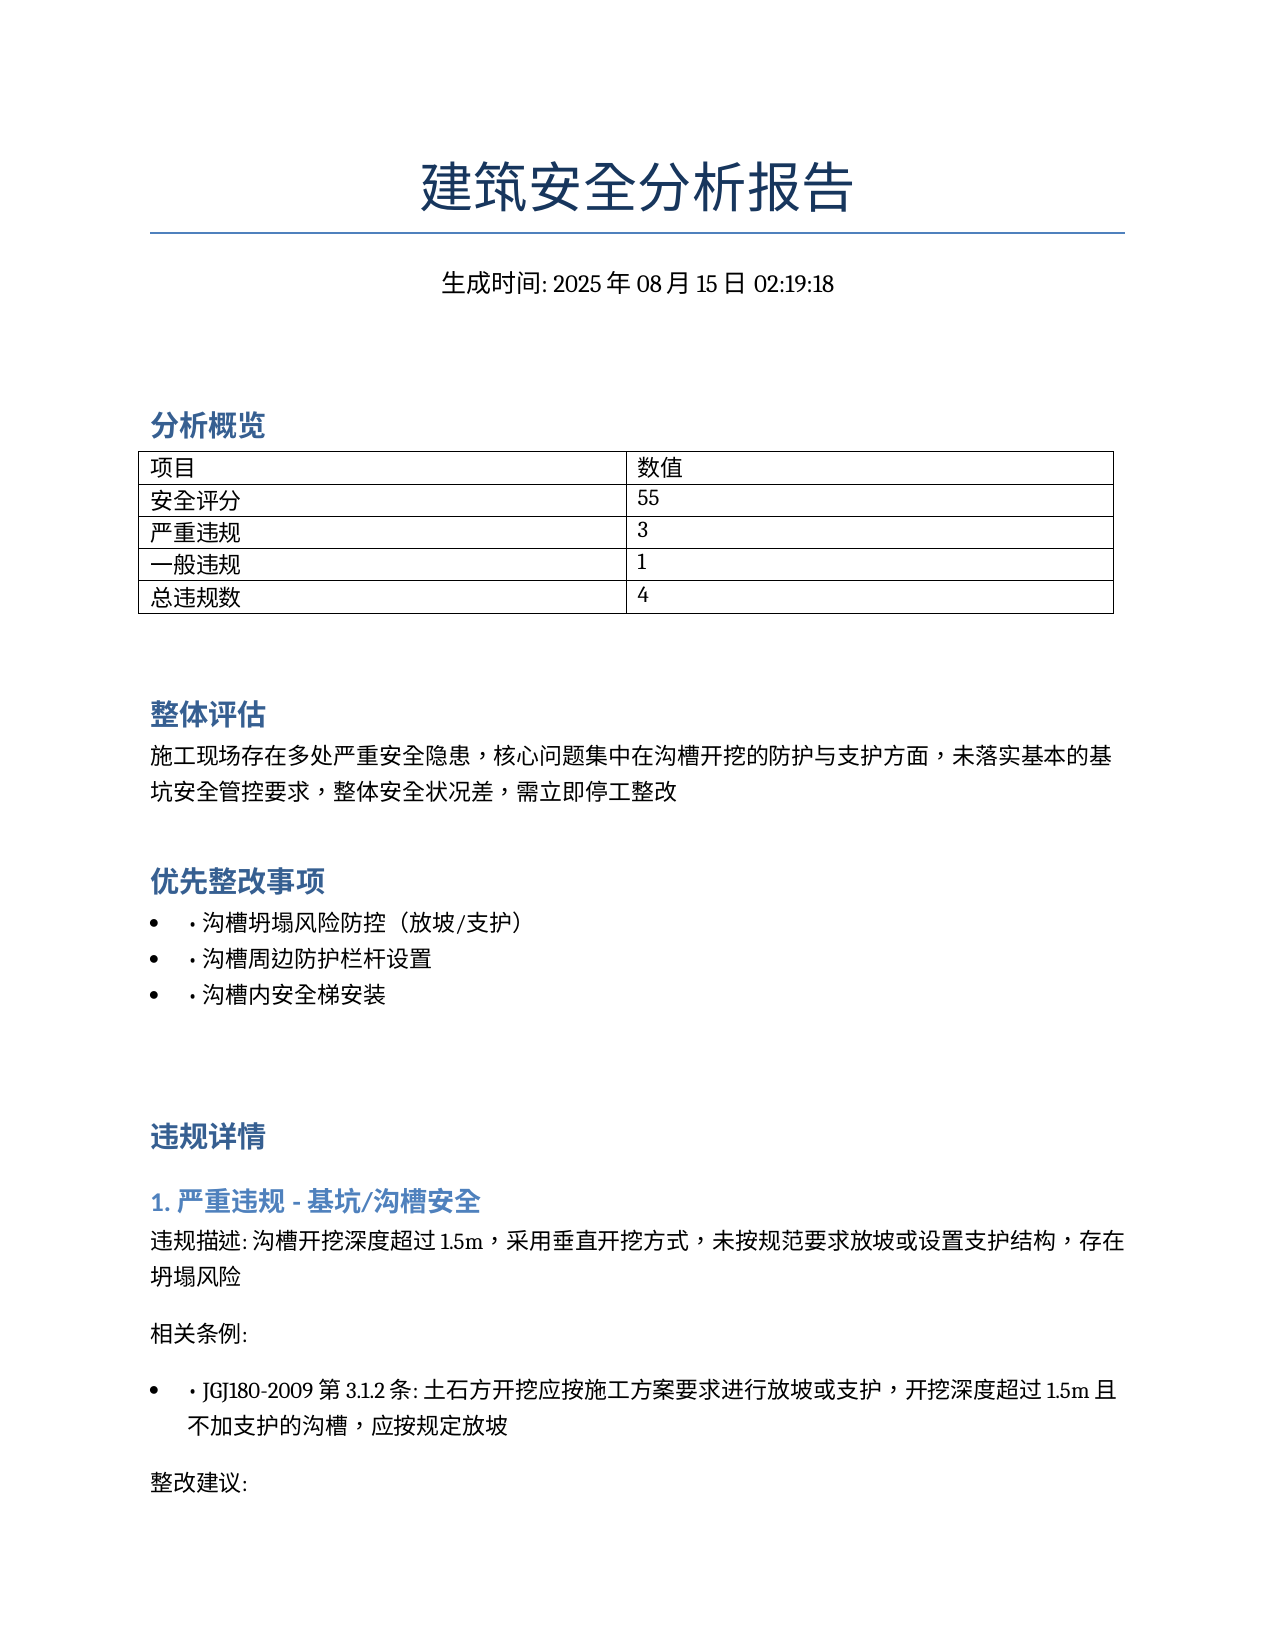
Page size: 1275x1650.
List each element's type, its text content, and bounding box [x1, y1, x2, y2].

subtitle 优先整改事项 [150, 861, 1125, 901]
table_cell 严重违规 [139, 517, 626, 548]
text 整改建议: [150, 1467, 1125, 1498]
table_cell 55 [627, 485, 1113, 516]
text 施工现场存在多处严重安全隐患，核心问题集中在沟槽开挖的防护与支护方面，未落实基本的基坑安全管控要求，整体安全状况差，需立即停工整改 [150, 739, 1125, 807]
table_cell 总违规数 [139, 581, 626, 613]
subtitle 1. 严重违规 - 基坑/沟槽安全 [150, 1182, 1125, 1219]
text 生成时间: 2025年08月15日 02:19:18 [150, 265, 1125, 299]
text 相关条例: [150, 1317, 1125, 1349]
table_cell 一般违规 [139, 549, 626, 580]
text 违规描述: 沟槽开挖深度超过1.5m，采用垂直开挖方式，未按规范要求放坡或设置支护结构，存在坍塌风险 [150, 1225, 1125, 1292]
table_cell 3 [627, 517, 1113, 548]
table_cell 安全评分 [139, 485, 626, 516]
table_cell 1 [627, 549, 1113, 580]
subtitle 违规详情 [150, 1116, 1125, 1156]
table_header 数值 [627, 452, 1113, 483]
list • 沟槽内安全梯安装 [150, 979, 1125, 1010]
list • JGJ180-2009 第3.1.2条: 土石方开挖应按施工方案要求进行放坡或支护，开挖深度超过1.5m且不加支护的沟槽，应按规定放坡 [150, 1374, 1125, 1441]
table_header 项目 [139, 452, 626, 483]
list • 沟槽周边防护栏杆设置 [150, 943, 1125, 974]
title 建筑安全分析报告 [150, 150, 1125, 232]
list • 沟槽坍塌风险防控（放坡/支护） [150, 907, 1125, 938]
subtitle 分析概览 [150, 406, 1125, 445]
table_cell 4 [627, 581, 1113, 613]
subtitle 整体评估 [150, 694, 1125, 734]
